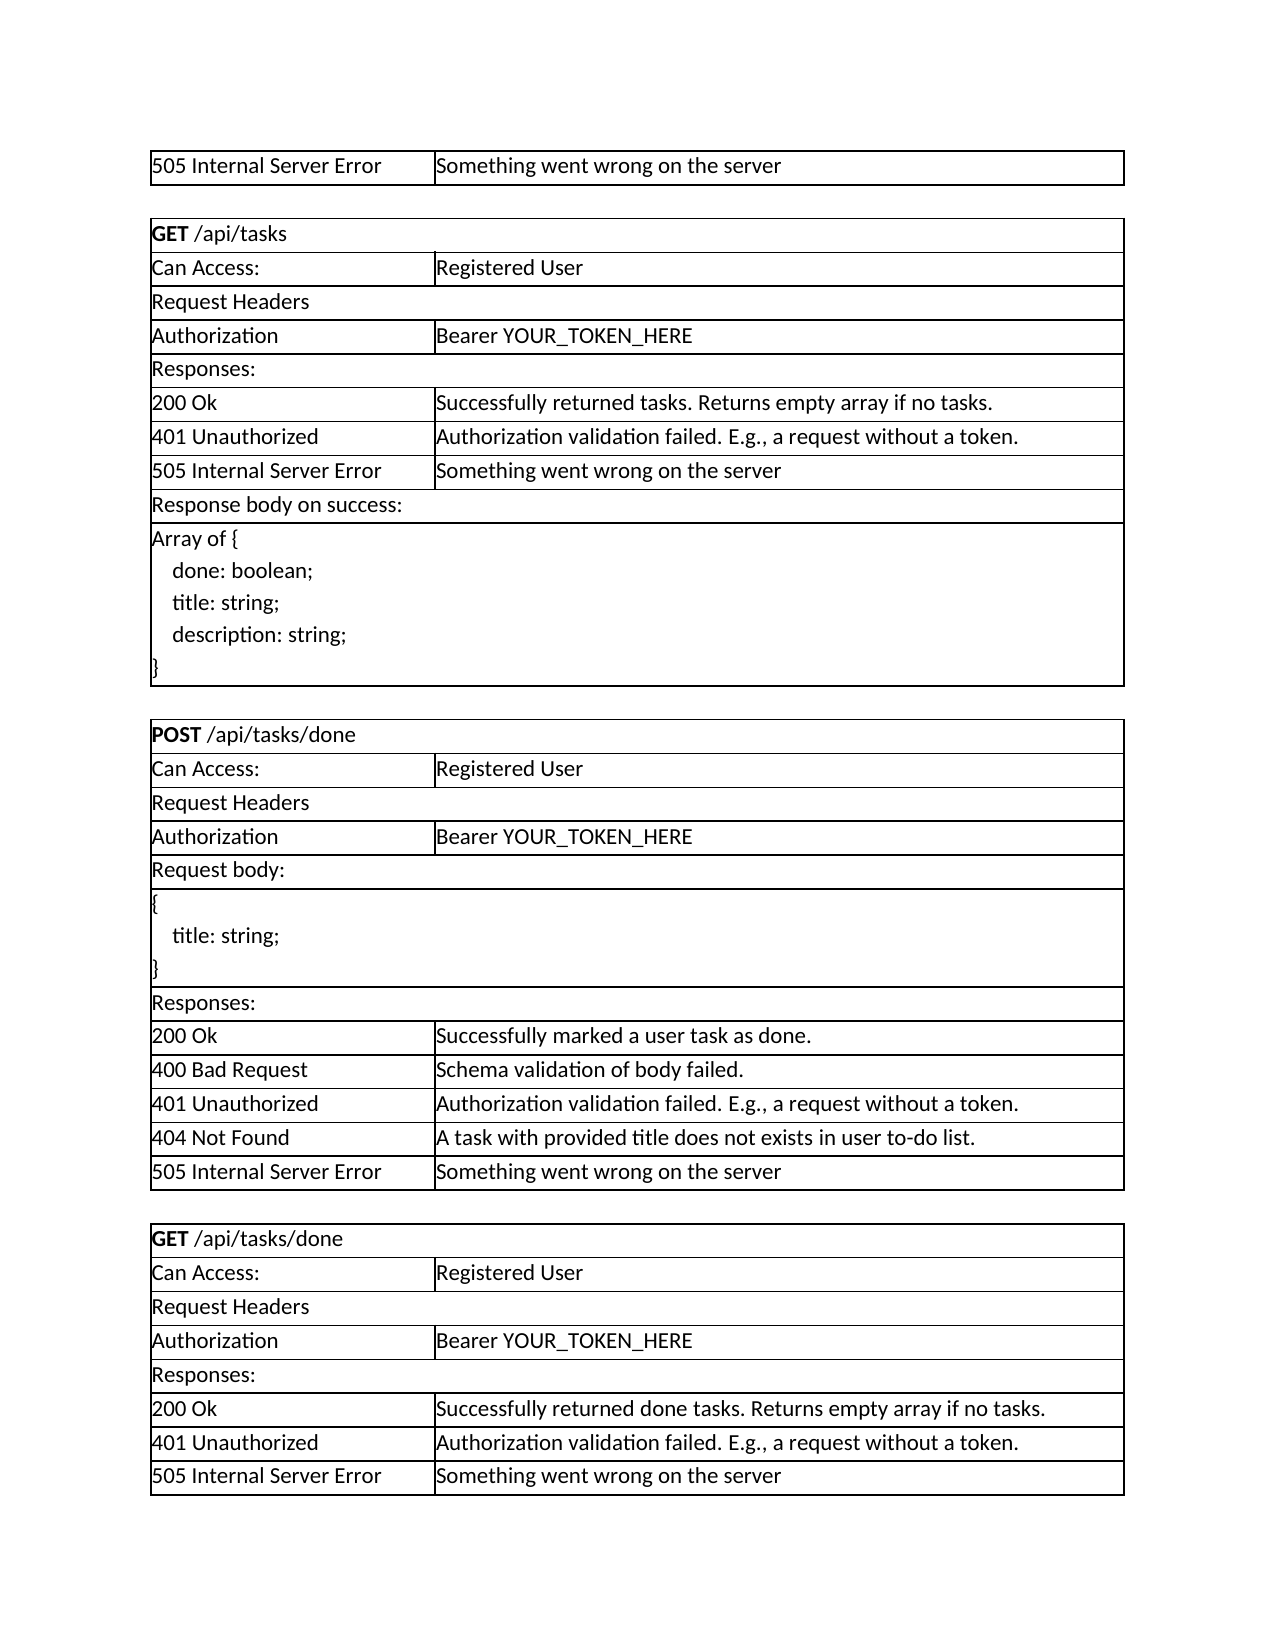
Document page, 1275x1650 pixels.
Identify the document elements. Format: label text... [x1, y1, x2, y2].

table_cell Responses: [152, 988, 1123, 1020]
table_cell 401 Unauthorized [152, 1428, 434, 1460]
table_cell Authorization validation failed. E.g., a request without a token. [436, 1428, 1123, 1460]
table_cell Can Access: [152, 1258, 434, 1291]
table_cell Something went wrong on the server [436, 152, 1123, 184]
table_cell { title: string; } [152, 890, 1123, 986]
table_cell 505 Internal Server Error [152, 1157, 434, 1189]
table_cell Successfully returned tasks. Returns empty array if no tasks. [436, 388, 1123, 421]
table_cell 401 Unauthorized [152, 422, 434, 454]
table_cell Bearer YOUR_TOKEN_HERE [436, 1326, 1123, 1358]
table_cell Something went wrong on the server [436, 1462, 1123, 1494]
table_cell 200 Ok [152, 1394, 434, 1426]
table_cell Successfully marked a user task as done. [436, 1022, 1123, 1054]
table_cell Can Access: [152, 253, 434, 285]
table_cell Response body on success: [152, 490, 1123, 522]
table_cell Registered User [436, 1258, 1123, 1291]
table_cell Authorization validation failed. E.g., a request without a token. [436, 422, 1123, 454]
table_cell Array of { done: boolean; title: string; description: string; } [152, 524, 1123, 685]
table_cell Request Headers [152, 1292, 1123, 1324]
table_cell Request body: [152, 856, 1123, 888]
table_cell Bearer YOUR_TOKEN_HERE [436, 822, 1123, 854]
table_cell A task with provided title does not exists in user to-do list. [436, 1123, 1123, 1155]
table_cell Authorization [152, 822, 434, 854]
table_cell Request Headers [152, 287, 1123, 319]
table_cell Schema validation of body failed. [436, 1056, 1123, 1088]
table_cell Authorization [152, 321, 434, 353]
table_cell Responses: [152, 355, 1123, 387]
table_header GET /api/tasks [152, 219, 1123, 251]
table_cell 200 Ok [152, 388, 434, 421]
table_cell Bearer YOUR_TOKEN_HERE [436, 321, 1123, 353]
table_cell Something went wrong on the server [436, 456, 1123, 488]
table_cell 400 Bad Request [152, 1056, 434, 1088]
table_cell Request Headers [152, 788, 1123, 820]
table_cell 505 Internal Server Error [152, 456, 434, 488]
table_cell Registered User [436, 253, 1123, 285]
table_cell Registered User [436, 754, 1123, 786]
table_cell 505 Internal Server Error [152, 152, 434, 184]
table_cell Can Access: [152, 754, 434, 786]
table_cell Successfully returned done tasks. Returns empty array if no tasks. [436, 1394, 1123, 1426]
table_cell 505 Internal Server Error [152, 1462, 434, 1494]
table_cell 404 Not Found [152, 1123, 434, 1155]
table_cell Responses: [152, 1360, 1123, 1392]
table_cell Authorization [152, 1326, 434, 1358]
table_cell 401 Unauthorized [152, 1089, 434, 1122]
table_cell Something went wrong on the server [436, 1157, 1123, 1189]
table_header POST /api/tasks/done [152, 720, 1123, 752]
table_header GET /api/tasks/done [152, 1225, 1123, 1257]
table_cell 200 Ok [152, 1022, 434, 1054]
table_cell Authorization validation failed. E.g., a request without a token. [436, 1089, 1123, 1122]
